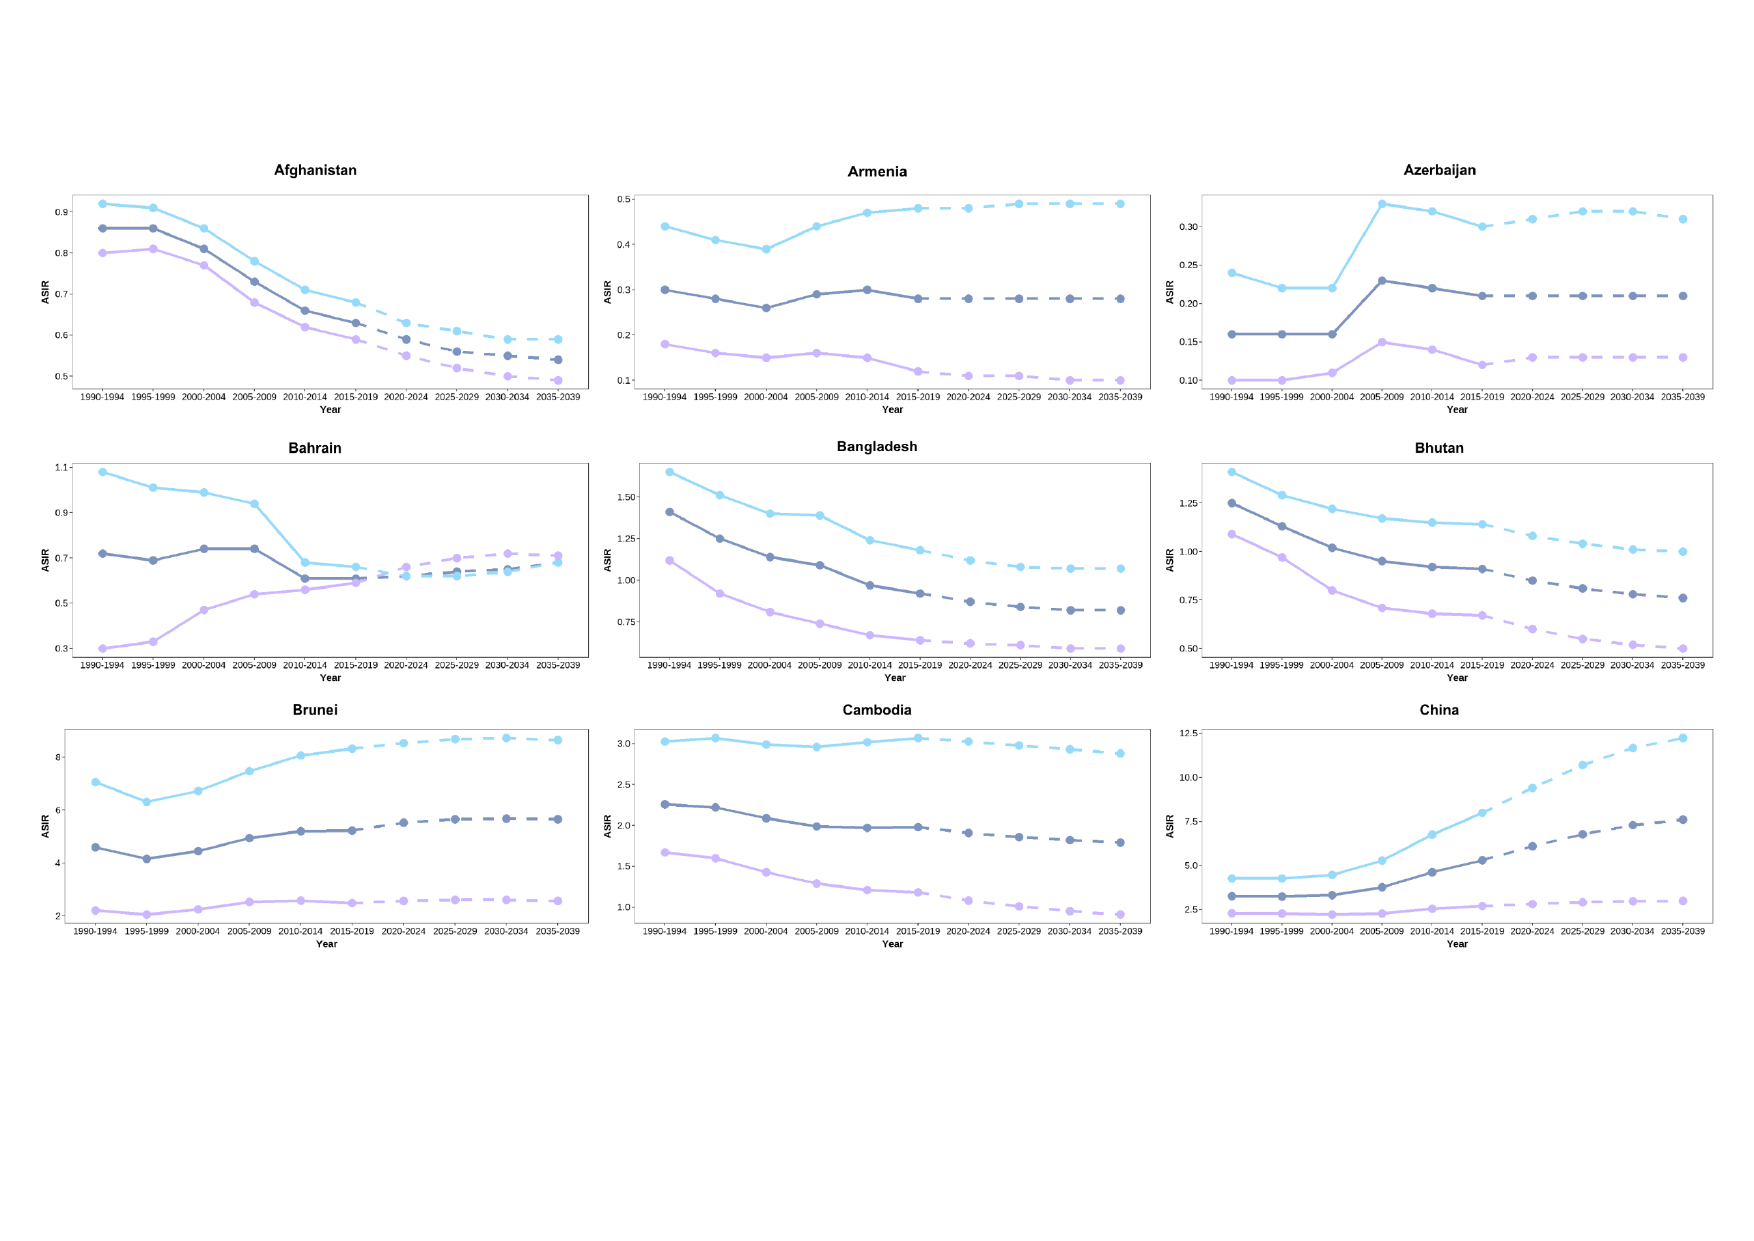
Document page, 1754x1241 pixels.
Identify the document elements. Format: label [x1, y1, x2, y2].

picture [29, 125, 1725, 995]
